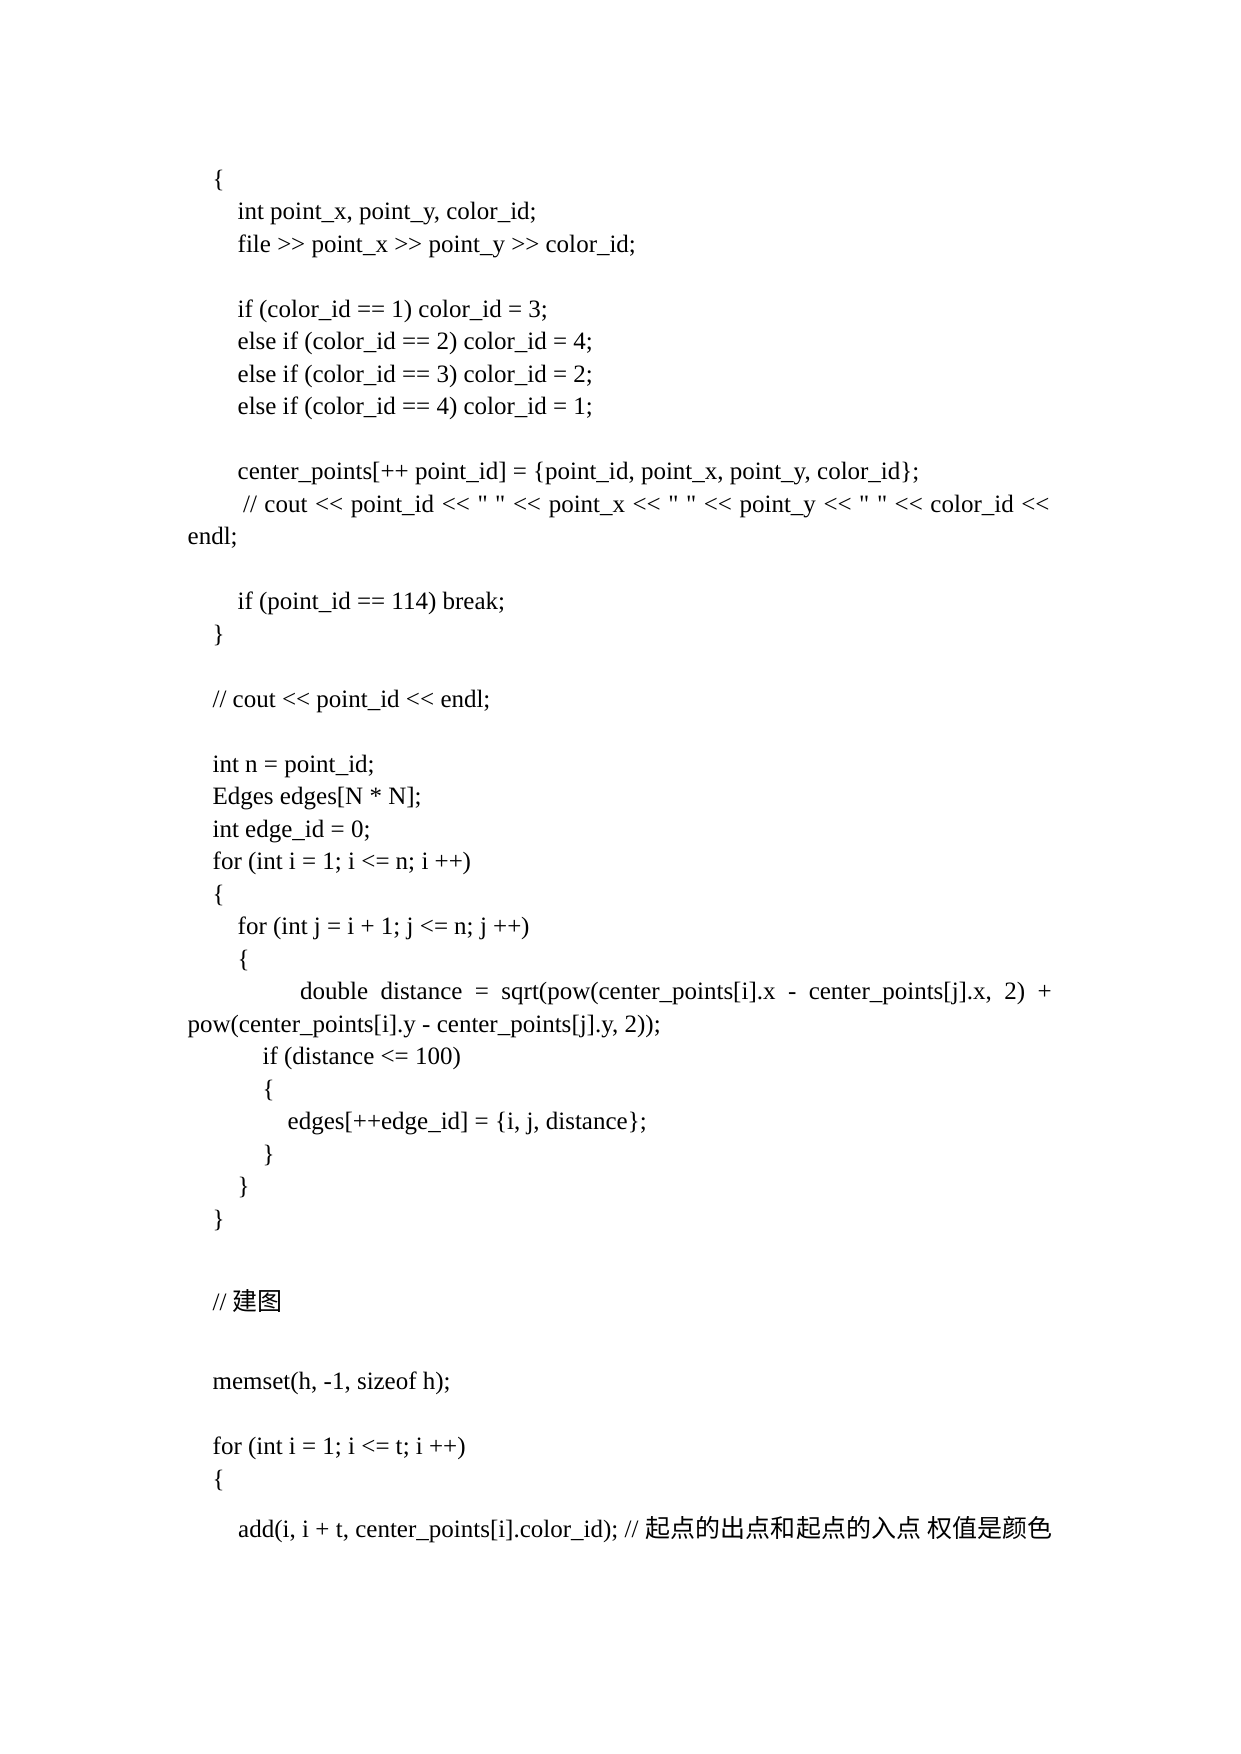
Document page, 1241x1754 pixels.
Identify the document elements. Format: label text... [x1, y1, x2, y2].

text memset(h, -1, sizeof h); [187, 1364, 1053, 1397]
text if (point_id == 114) break; [187, 584, 1053, 617]
text for (int j = i + 1; j <= n; j ++) [187, 909, 1053, 942]
text else if (color_id == 4) color_id = 1; [187, 389, 1053, 422]
text Edges edges[N * N]; [187, 779, 1053, 812]
text int point_x, point_y, color_id; [187, 194, 1053, 227]
text int edge_id = 0; [187, 812, 1053, 844]
text } [187, 1137, 1053, 1169]
text { [187, 877, 1053, 909]
text { [187, 1462, 1053, 1494]
text // cout << point_id << endl; [187, 682, 1053, 714]
text for (int i = 1; i <= t; i ++) [187, 1429, 1053, 1462]
text int n = point_id; [187, 747, 1053, 779]
text for (int i = 1; i <= n; i ++) [187, 844, 1053, 877]
text file >> point_x >> point_y >> color_id; [187, 227, 1053, 259]
text center_points[++ point_id] = {point_id, point_x, point_y, color_id}; [187, 454, 1053, 487]
text } [187, 1169, 1053, 1202]
text if (color_id == 1) color_id = 3; [187, 292, 1053, 324]
text { [187, 162, 1053, 194]
text } [187, 617, 1053, 649]
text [187, 1494, 1053, 1559]
text // cout << point_id << " " << point_x << " " << point_y << " " << color_id << endl; [187, 487, 1053, 552]
text else if (color_id == 3) color_id = 2; [187, 357, 1053, 389]
text else if (color_id == 2) color_id = 4; [187, 324, 1053, 357]
text edges[++edge_id] = {i, j, distance}; [187, 1104, 1053, 1137]
text } [187, 1202, 1053, 1234]
text // 建图 [187, 1267, 1053, 1332]
text { [187, 1072, 1053, 1104]
text { [187, 942, 1053, 974]
text double distance = sqrt(pow(center_points[i].x - center_points[j].x, 2) + pow(center_points[i].y - center_points[j].y, 2)); [187, 974, 1053, 1039]
text if (distance <= 100) [187, 1039, 1053, 1072]
